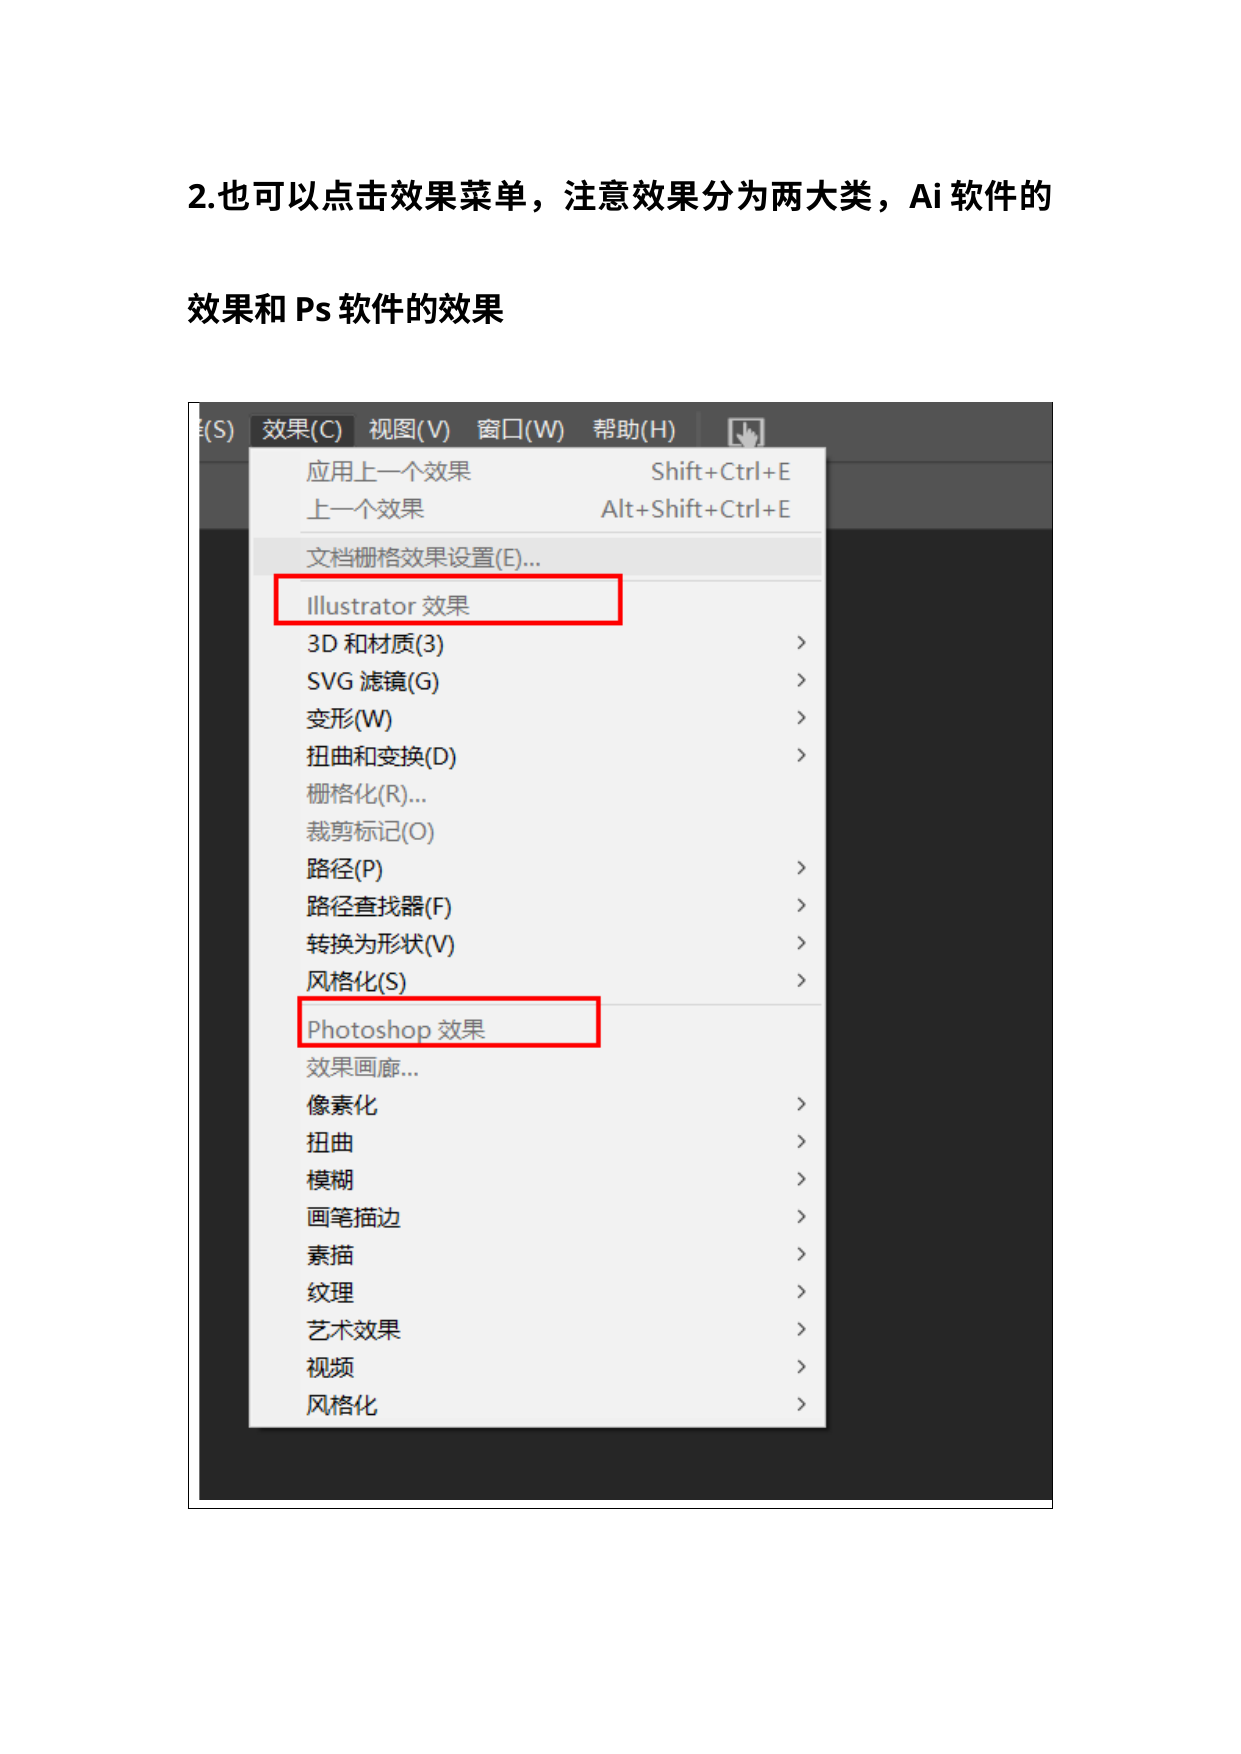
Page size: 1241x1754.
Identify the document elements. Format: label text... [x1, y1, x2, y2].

table_header [189, 403, 1052, 1508]
subtitle 2.也可以点击效果菜单，注意效果分为两大类，Ai软件的效果和Ps软件的效果 [187, 162, 1053, 339]
picture [199, 402, 1053, 1500]
